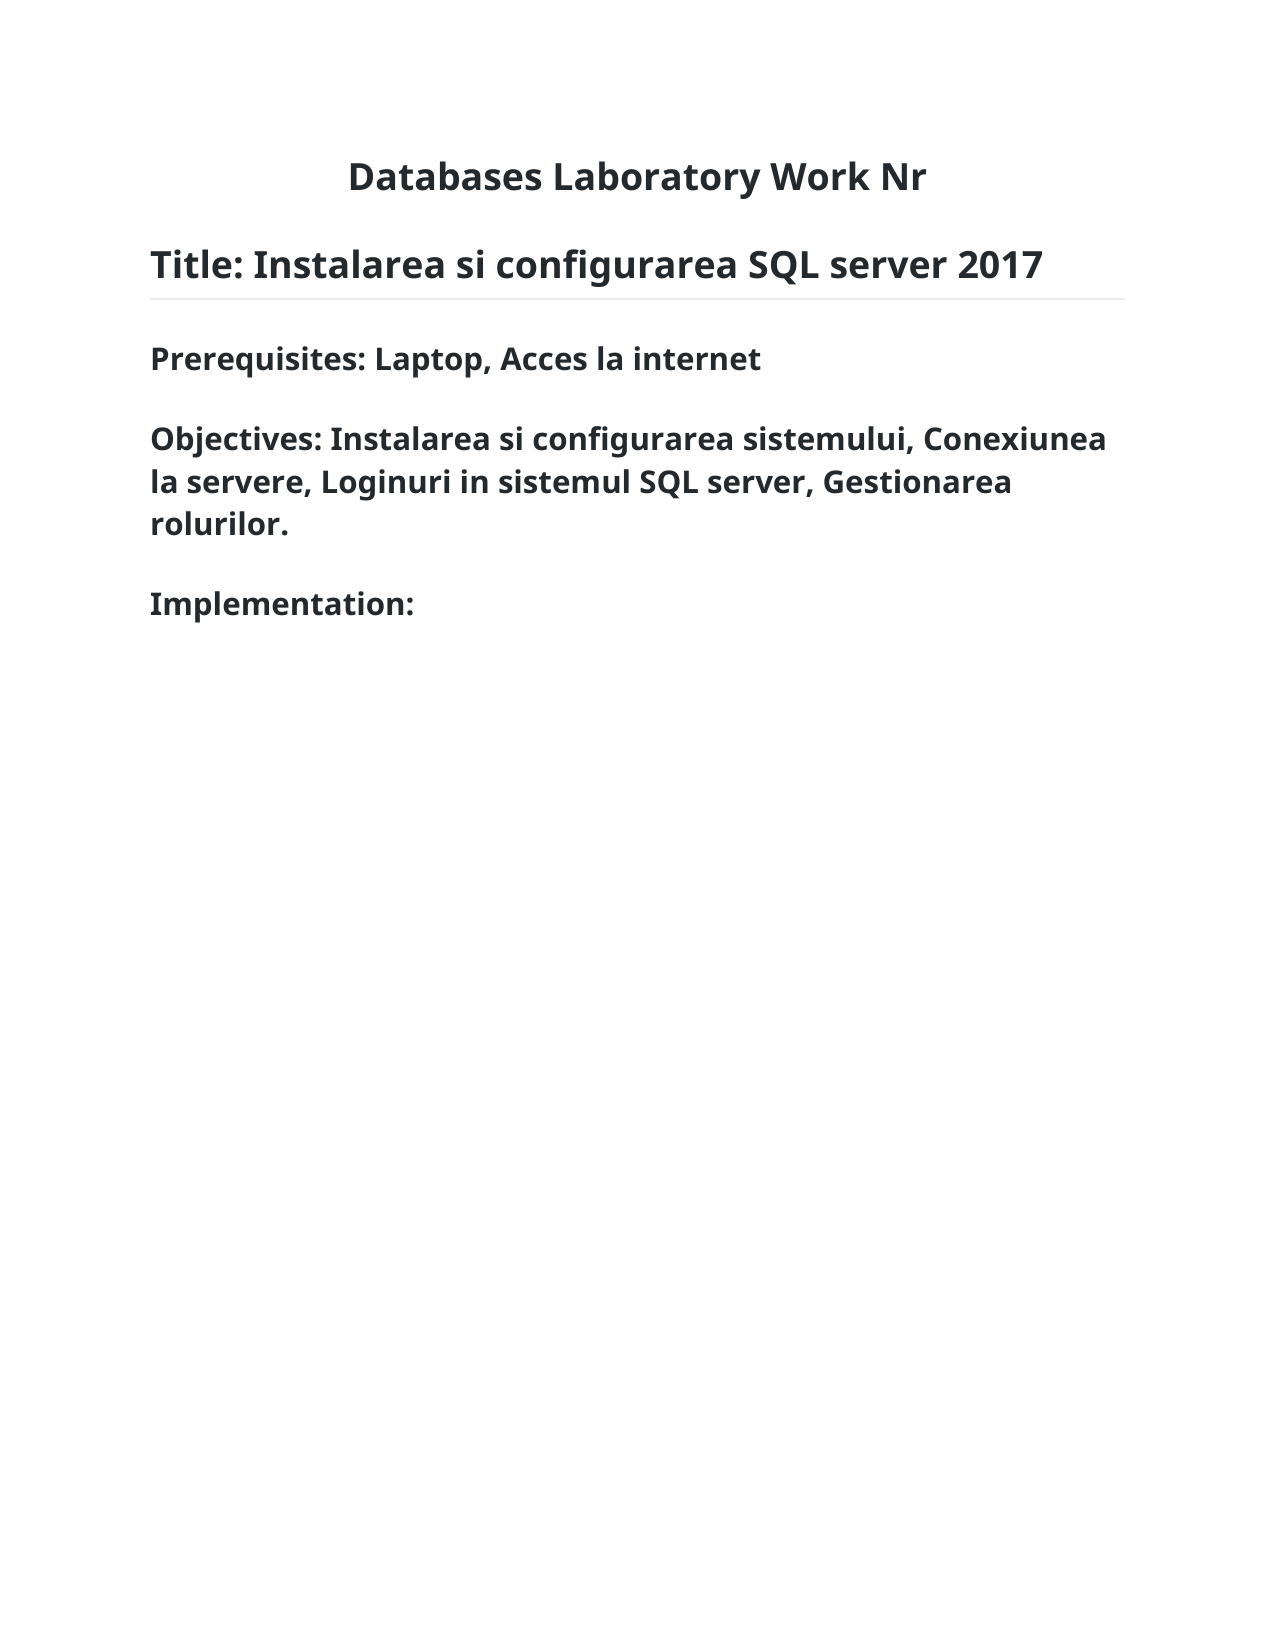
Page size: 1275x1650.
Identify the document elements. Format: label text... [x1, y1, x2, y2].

text Title: Instalarea si configurarea SQL server 2017 [150, 238, 1125, 298]
text Databases Laboratory Work Nr [150, 150, 1125, 201]
text Objectives: Instalarea si configurarea sistemului, Conexiunea la servere, Loginuri in sistemul SQL server, Gestionarea rolurilor. [150, 417, 1125, 545]
text Implementation: [150, 582, 1125, 625]
text Prerequisites: Laptop, Acces la internet [150, 337, 1125, 379]
